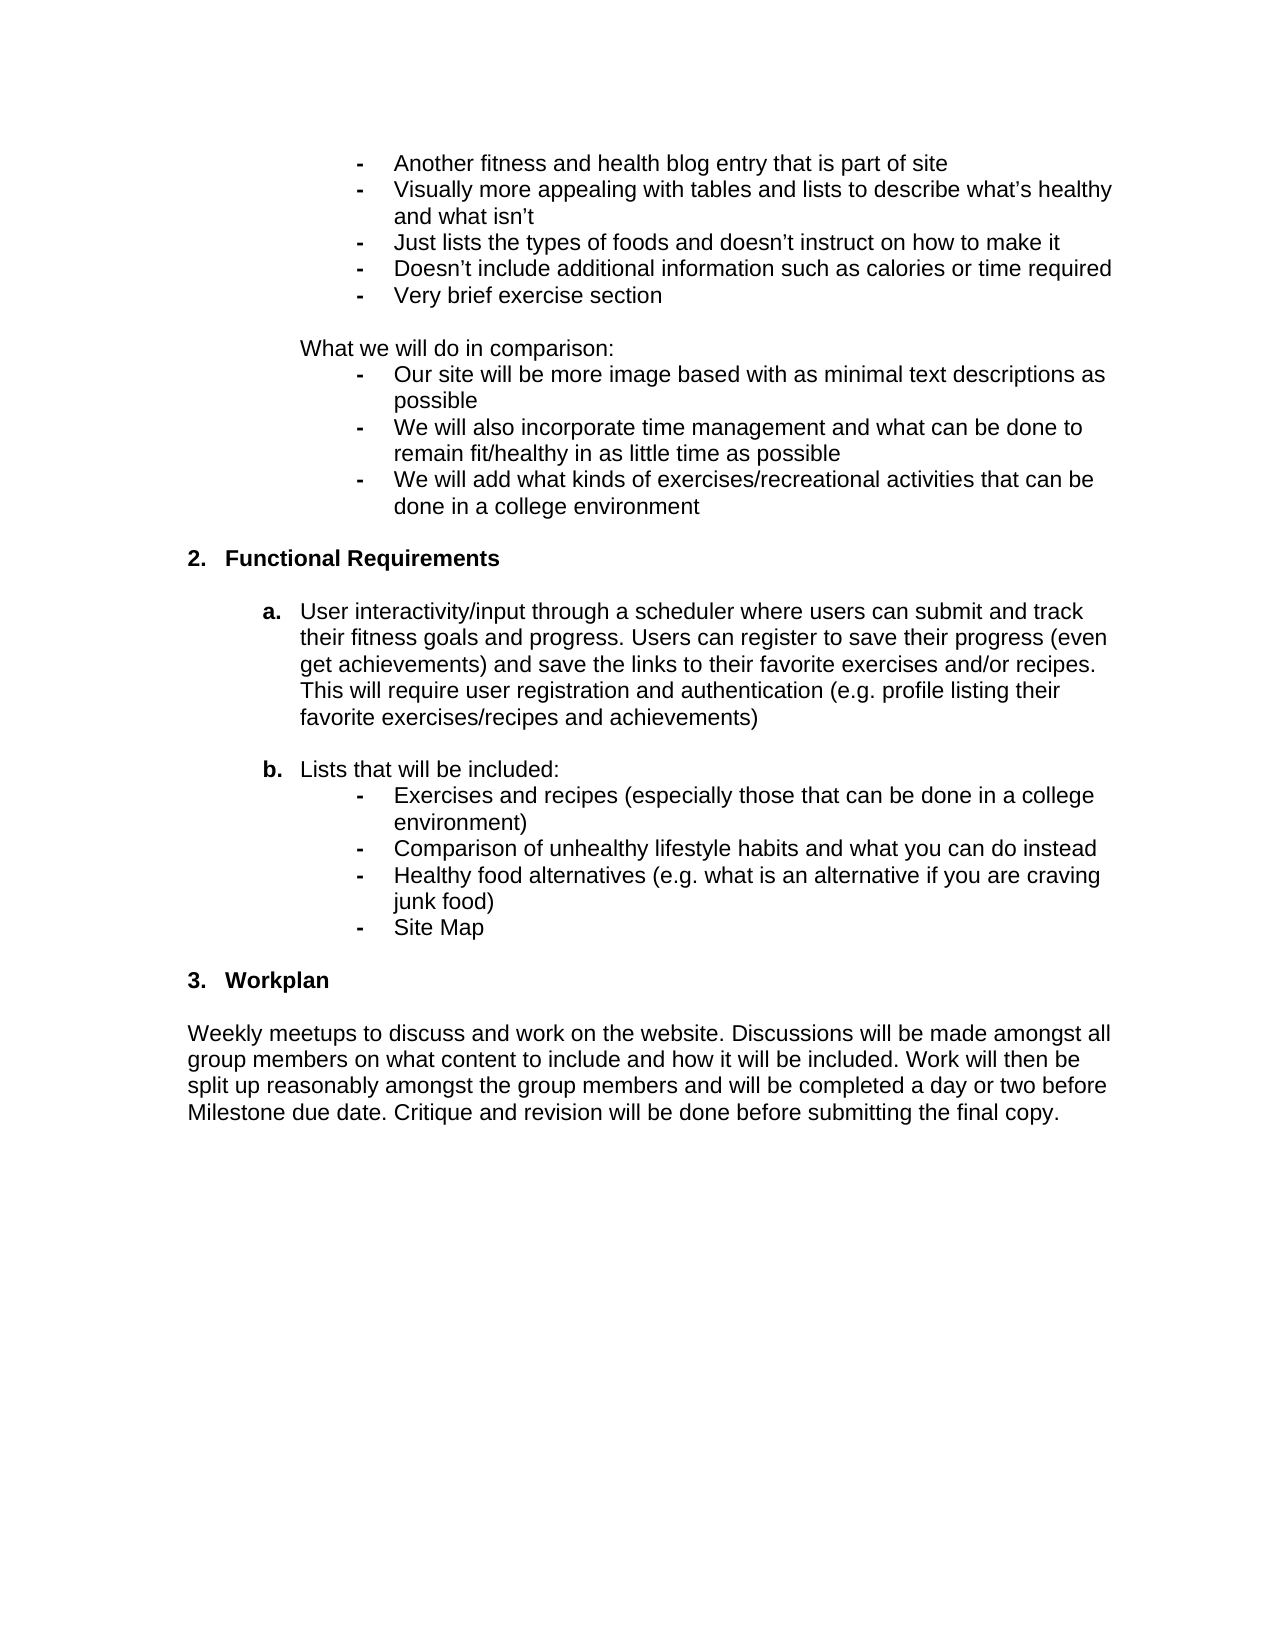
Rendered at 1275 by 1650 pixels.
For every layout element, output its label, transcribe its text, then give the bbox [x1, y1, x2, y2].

list Lists that will be included: [262, 756, 1125, 782]
list Doesn’t include additional information such as calories or time required [356, 255, 1125, 282]
list Site Map [356, 914, 1125, 941]
text Weekly meetups to discuss and work on the website. Discussions will be made amongst all group members on what content to include and how it will be included. Work will then be split up reasonably amongst the group members and will be completed a day or two before Milestone due date. Critique and revision will be done before submitting the final copy. [187, 1020, 1125, 1125]
list We will also incorporate time management and what can be done to remain fit/healthy in as little time as possible [356, 413, 1125, 466]
list Another fitness and health blog entry that is part of site [356, 150, 1125, 176]
list Healthy food alternatives (e.g. what is an alternative if you are craving junk food) [356, 862, 1125, 914]
list Exercises and recipes (especially those that can be done in a college environment) [356, 782, 1125, 835]
list Just lists the types of foods and doesn’t instruct on how to make it [356, 229, 1125, 255]
list Comparison of unhealthy lifestyle habits and what you can do instead [356, 835, 1125, 862]
list Our site will be more image based with as minimal text descriptions as possible [356, 361, 1125, 413]
list Functional Requirements [187, 545, 1125, 572]
list Workplan [187, 967, 1125, 993]
list Visually more appealing with tables and lists to describe what’s healthy and what isn’t [356, 176, 1125, 229]
list We will add what kinds of exercises/recreational activities that can be done in a college environment [356, 466, 1125, 519]
text What we will do in comparison: [300, 334, 1125, 361]
list User interactivity/input through a scheduler where users can submit and track their fitness goals and progress. Users can register to save their progress (even get achievements) and save the links to their favorite exercises and/or recipes. This will require user registration and authentication (e.g. profile listing their favorite exercises/recipes and achievements) [262, 598, 1125, 730]
list Very brief exercise section [356, 282, 1125, 308]
